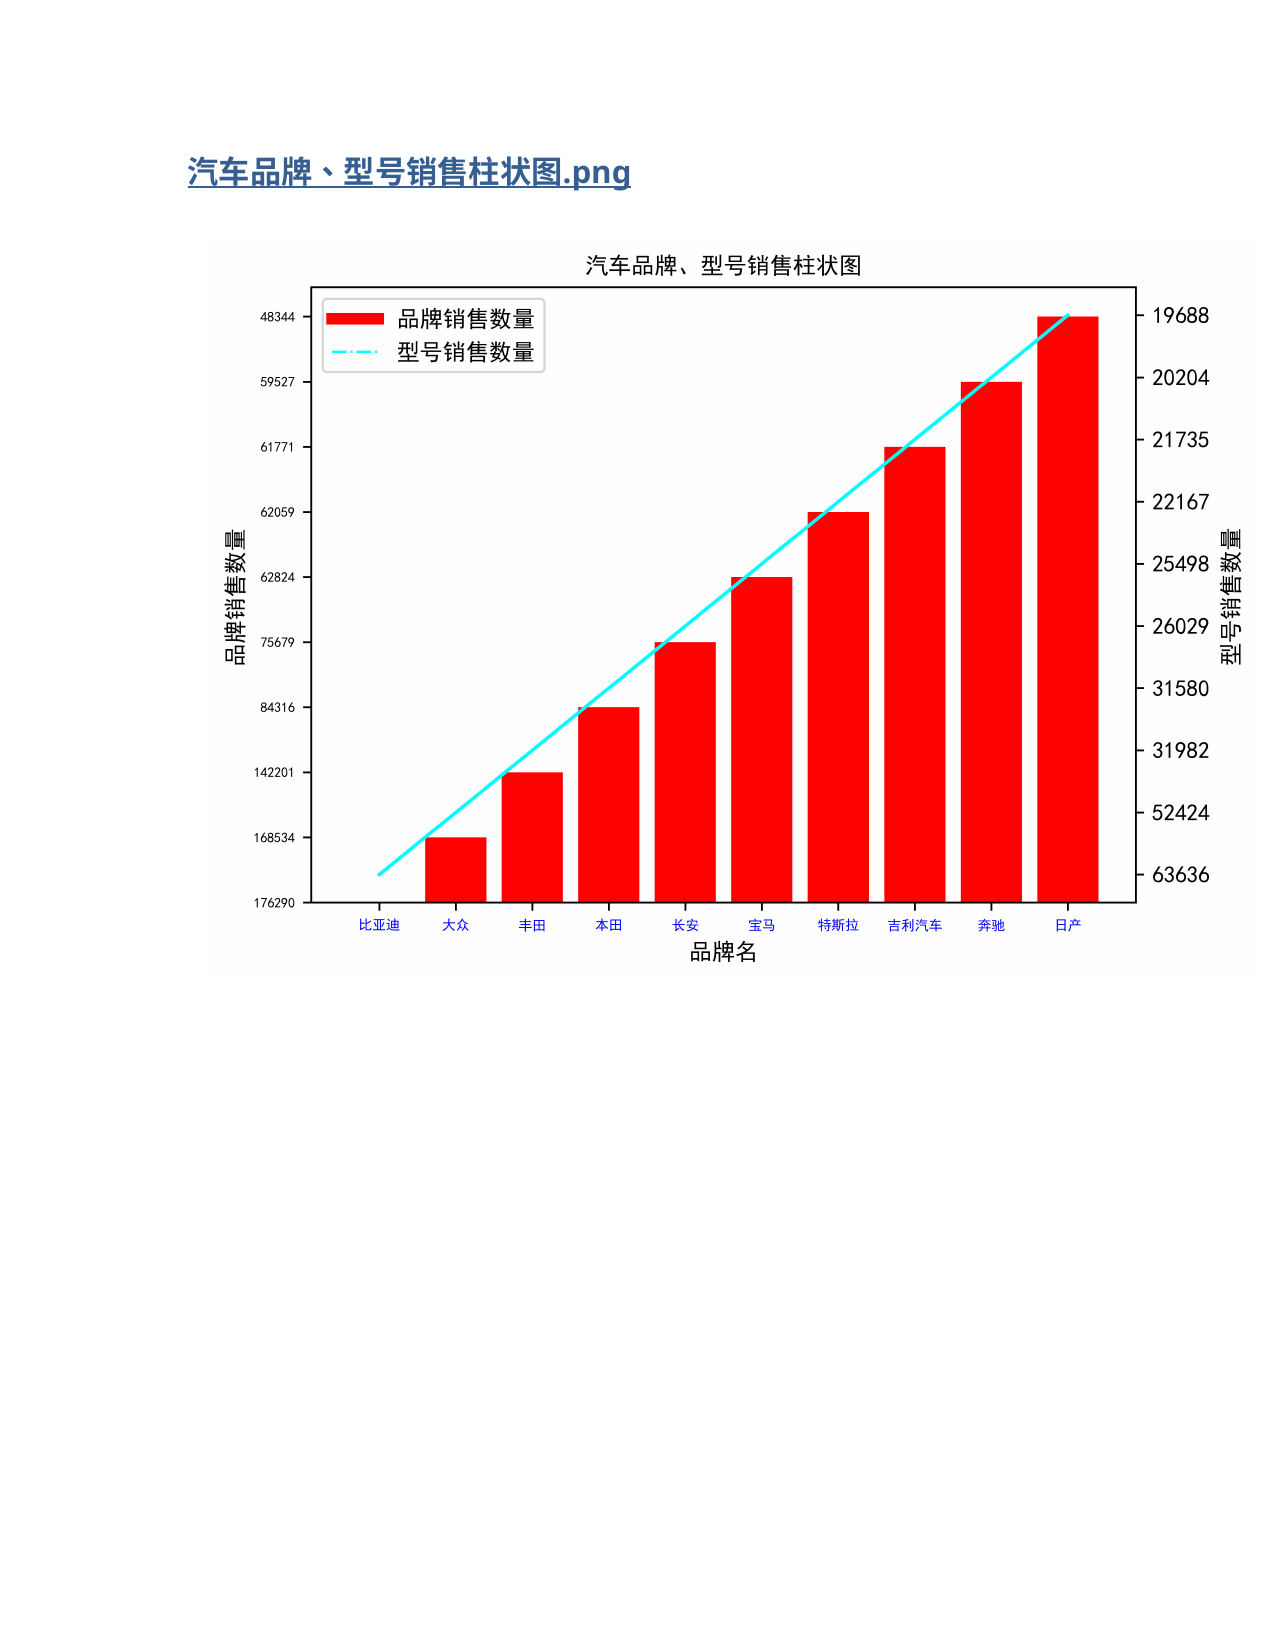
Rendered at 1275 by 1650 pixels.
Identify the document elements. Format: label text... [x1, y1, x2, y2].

subtitle 汽车品牌、型号销售柱状图.png [187, 150, 1087, 233]
picture [206, 238, 1257, 979]
